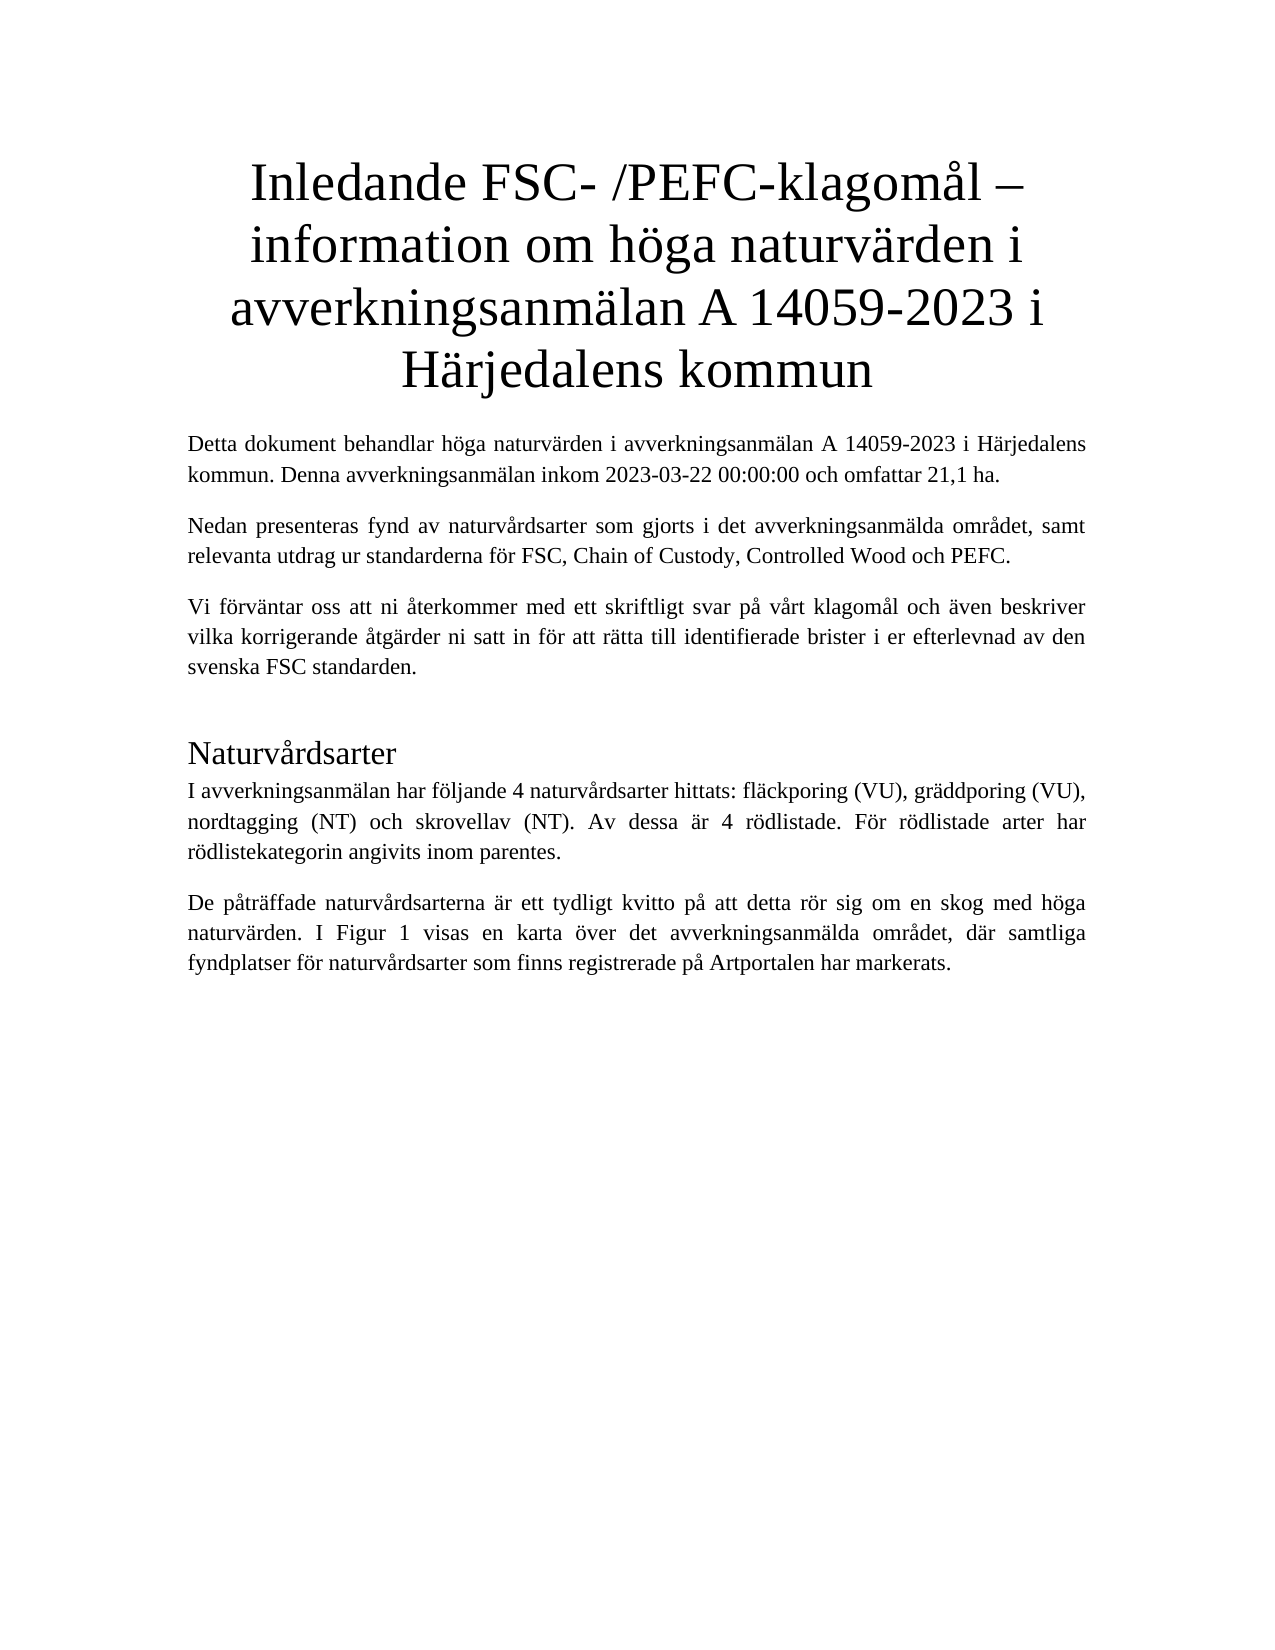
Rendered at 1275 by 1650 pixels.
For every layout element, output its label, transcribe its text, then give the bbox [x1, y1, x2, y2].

text De påträffade naturvårdsarterna är ett tydligt kvitto på att detta rör sig om en skog med höga naturvärden. I Figur 1 visas en karta över det avverkningsanmälda området, där samtliga fyndplatser för naturvårdsarter som finns registrerade på Artportalen har markerats. [187, 889, 1087, 976]
subtitle Naturvårdsarter [187, 733, 1087, 772]
text Nedan presenteras fynd av naturvårdsarter som gjorts i det avverkningsanmälda området, samt relevanta utdrag ur standarderna för FSC, Chain of Custody, Controlled Wood och PEFC. [187, 512, 1087, 568]
text Vi förväntar oss att ni återkommer med ett skriftligt svar på vårt klagomål och även beskriver vilka korrigerande åtgärder ni satt in för att rätta till identifierade brister i er efterlevnad av den svenska FSC standarden. [187, 593, 1087, 680]
text I avverkningsanmälan har följande 4 naturvårdsarter hittats: fläckporing (VU), gräddporing (VU), nordtagging (NT) och skrovellav (NT). Av dessa är 4 rödlistade. För rödlistade arter har rödlistekategorin angivits inom parentes. [187, 778, 1087, 864]
title Inledande FSC- /PEFC-klagomål – information om höga naturvärden i avverkningsanmälan A 14059-2023 i Härjedalens kommun [187, 150, 1087, 399]
text Detta dokument behandlar höga naturvärden i avverkningsanmälan A 14059-2023 i Härjedalens kommun. Denna avverkningsanmälan inkom 2023-03-22 00:00:00 och omfattar 21,1 ha. [187, 430, 1087, 487]
